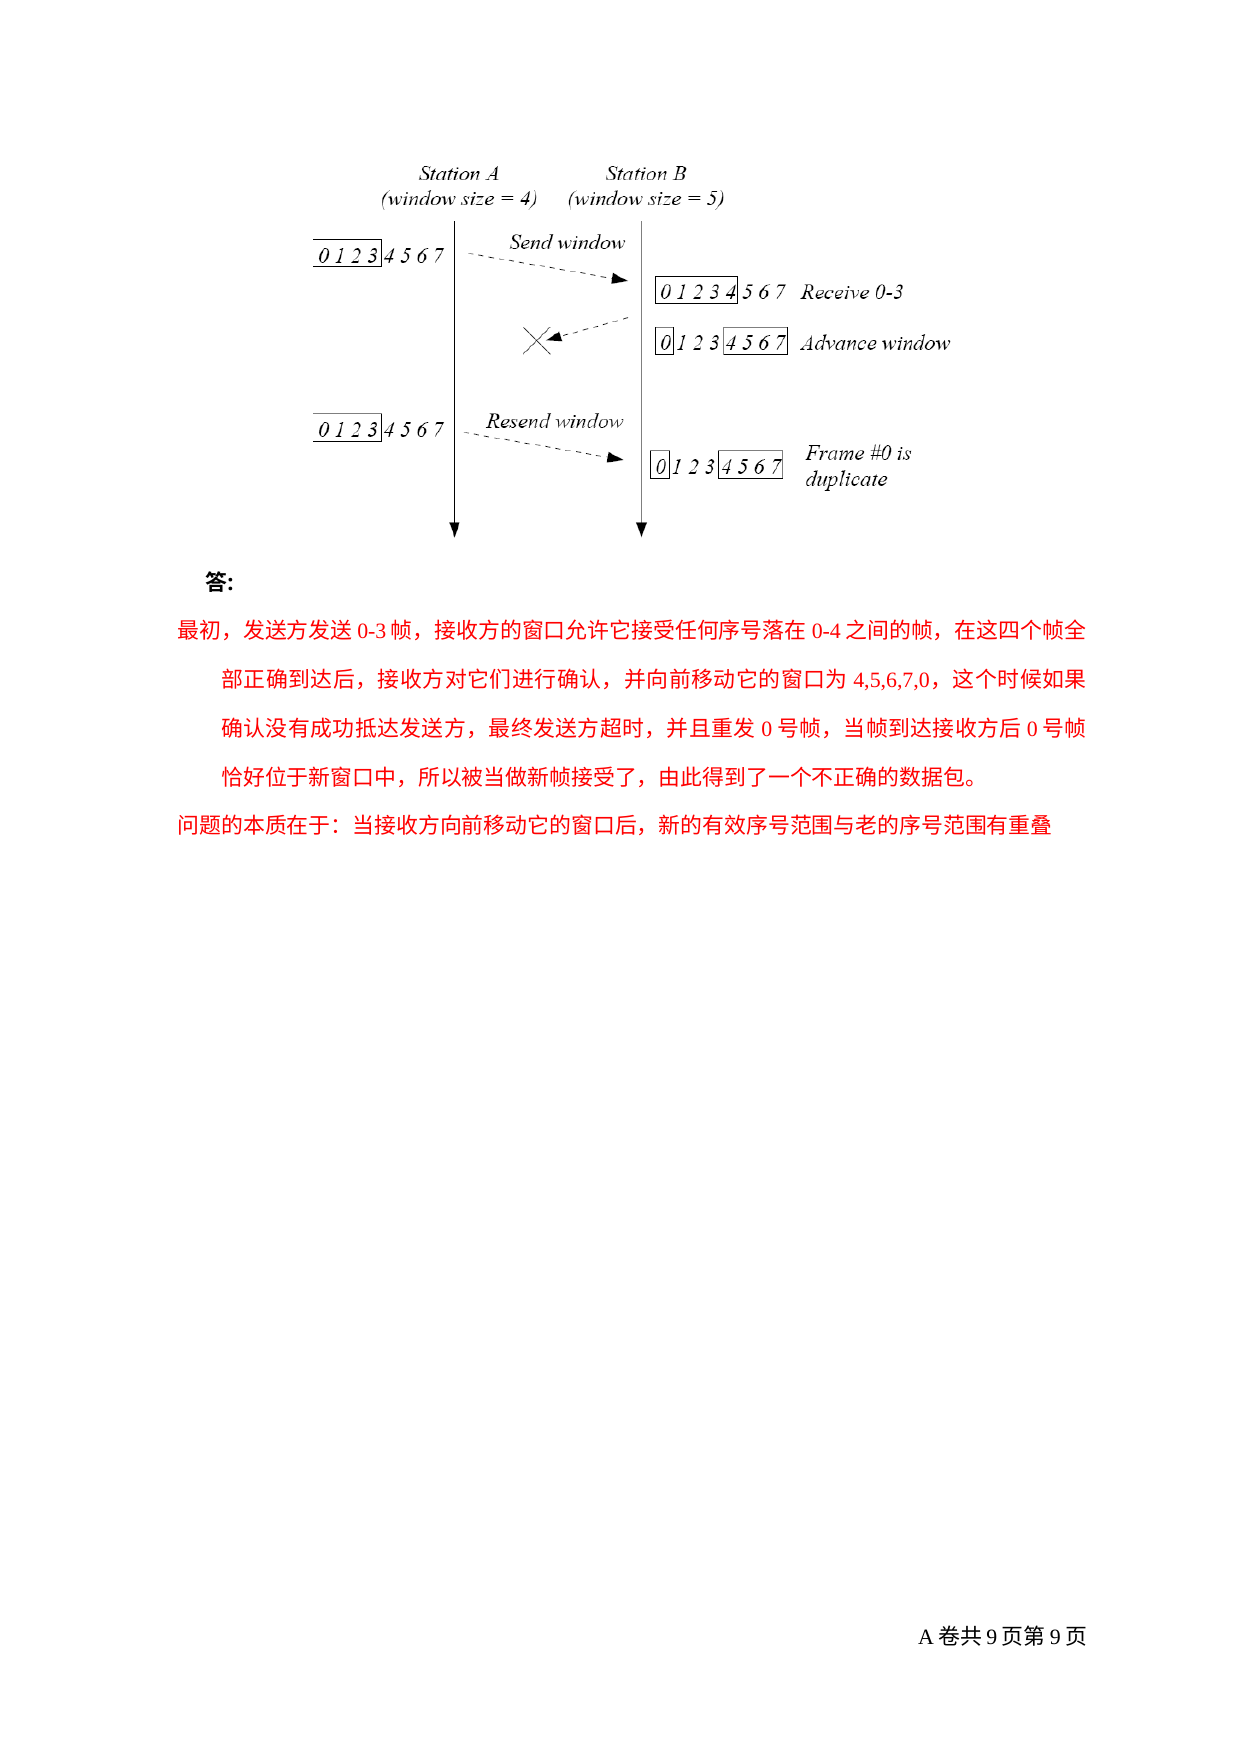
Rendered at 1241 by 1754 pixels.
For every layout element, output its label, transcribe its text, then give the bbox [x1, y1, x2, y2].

text 问题的本质在于：当接收方向前移动它的窗口后，新的有效序号范围与老的序号范围有重叠 [177, 807, 1087, 840]
text 最初，发送方发送0-3帧，接收方的窗口允许它接受任何序号落在0-4之间的帧，在这四个帧全部正确到达后，接收方对它们进行确认，并向前移动它的窗口为4,5,6,7,0，这个时候如果确认没有成功抵达发送方，最终发送方超时，并且重发0号帧，当帧到达接收方后0号帧恰好位于新窗口中，所以被当做新帧接受了，由此得到了一个不正确的数据包。 [177, 613, 1087, 792]
text 答: [177, 564, 1087, 597]
